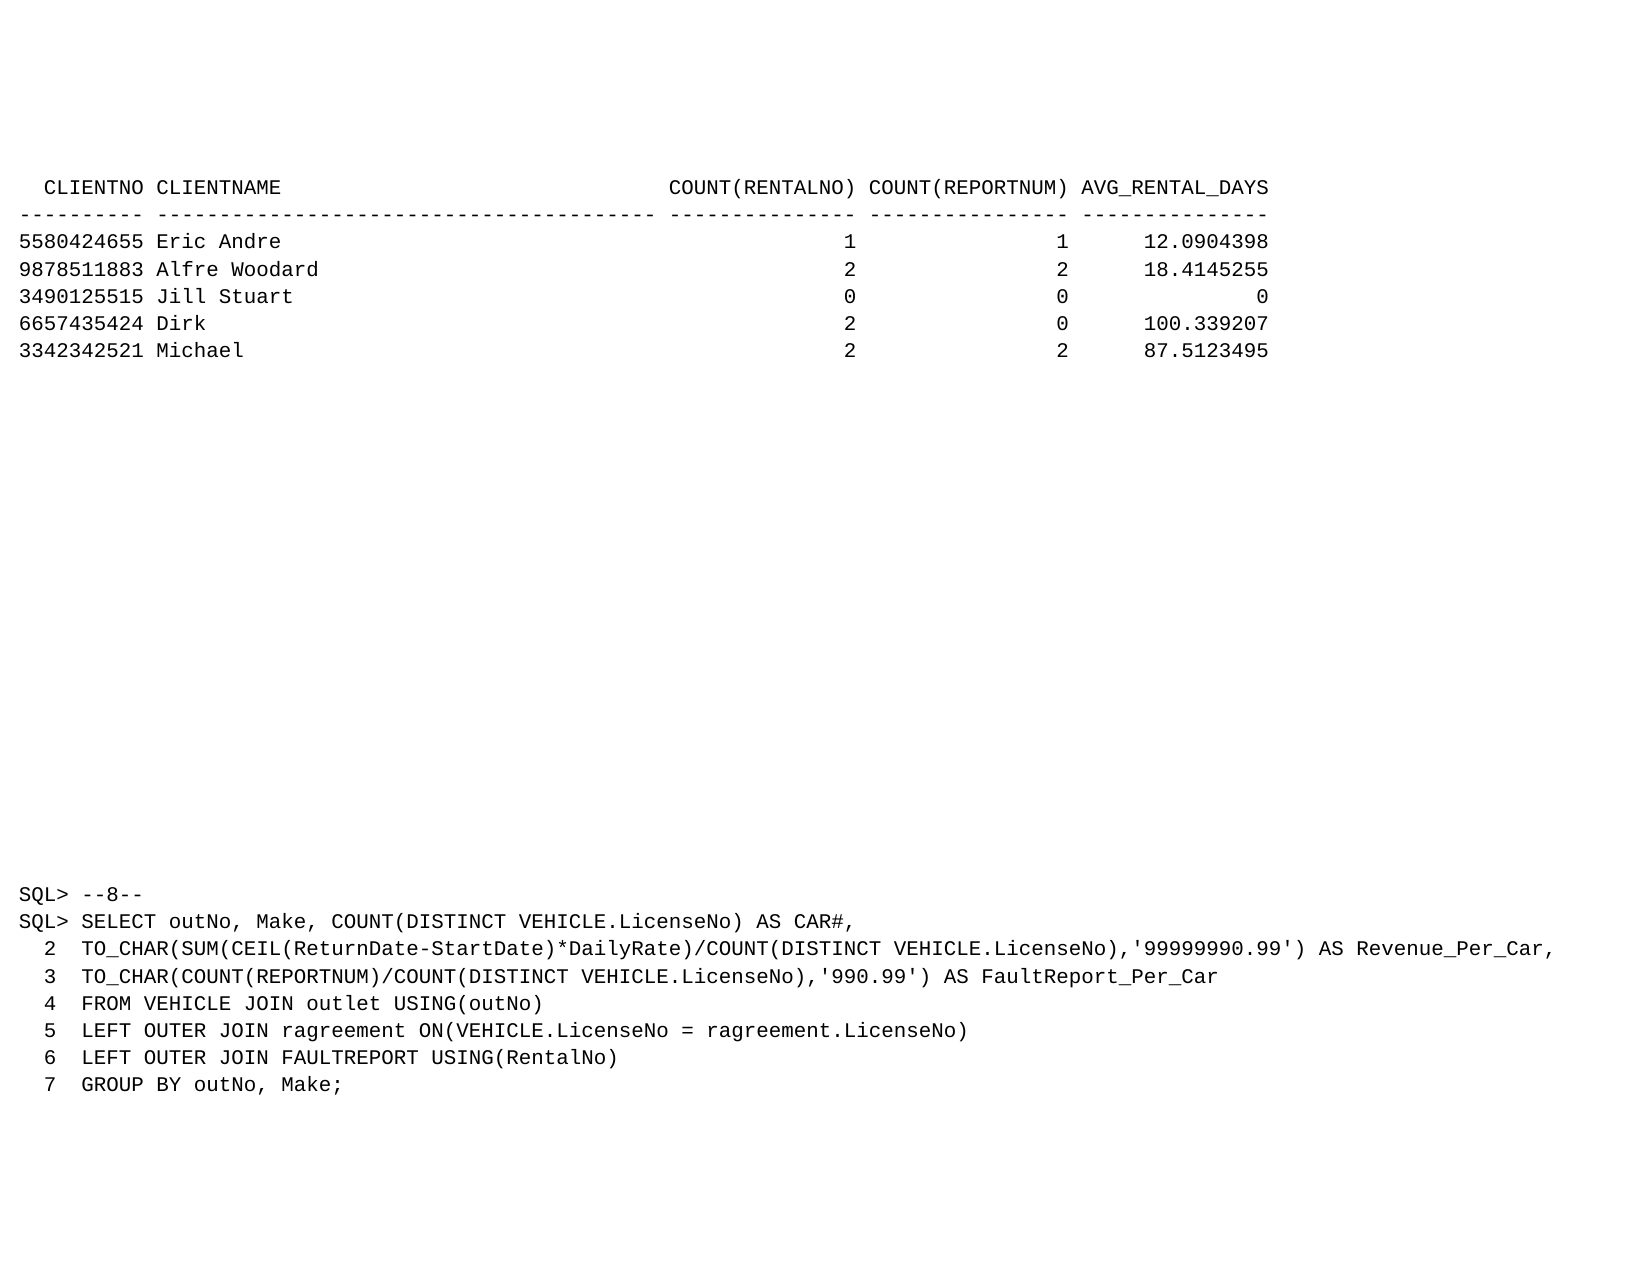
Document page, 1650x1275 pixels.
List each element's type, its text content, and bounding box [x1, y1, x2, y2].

text 9878511883 Alfre Woodard 2 2 18.4145255 [19, 259, 1631, 282]
text SQL> --8-- [19, 884, 1631, 908]
text 3 TO_CHAR(COUNT(REPORTNUM)/COUNT(DISTINCT VEHICLE.LicenseNo),'990.99') AS FaultReport_Per_Car [19, 966, 1631, 989]
text 4 FROM VEHICLE JOIN outlet USING(outNo) [19, 993, 1631, 1016]
text 5580424655 Eric Andre 1 1 12.0904398 [19, 232, 1631, 255]
text 7 GROUP BY outNo, Make; [19, 1074, 1631, 1098]
text 5 LEFT OUTER JOIN ragreement ON(VEHICLE.LicenseNo = ragreement.LicenseNo) [19, 1020, 1631, 1044]
text 2 TO_CHAR(SUM(CEIL(ReturnDate-StartDate)*DailyRate)/COUNT(DISTINCT VEHICLE.LicenseNo),'99999990.99') AS Revenue_Per_Car, [19, 938, 1631, 962]
text SQL> SELECT outNo, Make, COUNT(DISTINCT VEHICLE.LicenseNo) AS CAR#, [19, 911, 1631, 935]
text ---------- ---------------------------------------- --------------- ---------------- --------------- [19, 204, 1631, 228]
text 3490125515 Jill Stuart 0 0 0 [19, 286, 1631, 309]
text 6 LEFT OUTER JOIN FAULTREPORT USING(RentalNo) [19, 1047, 1631, 1071]
text CLIENTNO CLIENTNAME COUNT(RENTALNO) COUNT(REPORTNUM) AVG_RENTAL_DAYS [19, 177, 1631, 201]
text 3342342521 Michael 2 2 87.5123495 [19, 340, 1631, 364]
text 6657435424 Dirk 2 0 100.339207 [19, 313, 1631, 337]
